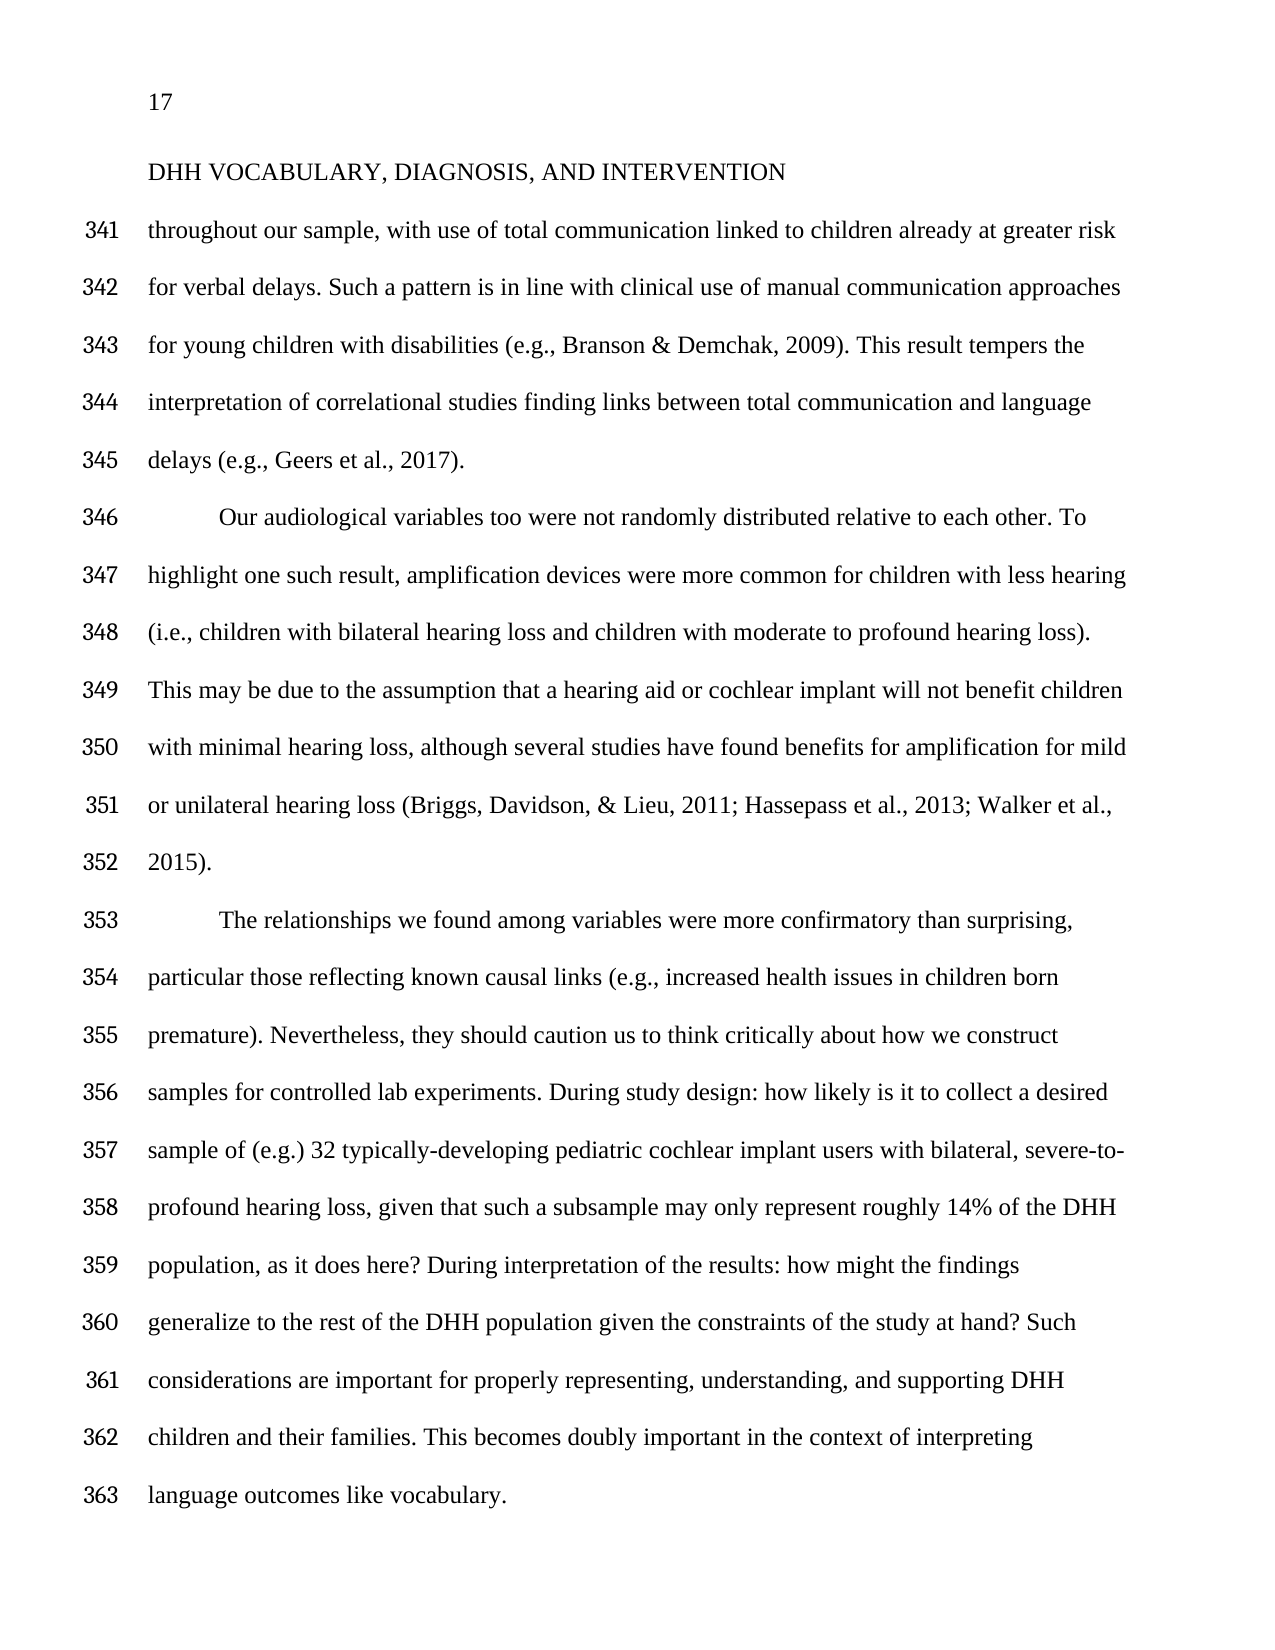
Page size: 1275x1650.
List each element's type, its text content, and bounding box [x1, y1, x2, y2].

text Our audiological variables too were not randomly distributed relative to each other. To highlight one such result, amplification devices were more common for children with less hearing (i.e., children with bilateral hearing loss and children with moderate to profound hearing loss). This may be due to the assumption that a hearing aid or cochlear implant will not benefit children with minimal hearing loss, although several studies have found benefits for amplification for mild or unilateral hearing loss (Briggs, Davidson, & Lieu, 2011; Hassepass et al., 2013; Walker et al., 2015). [148, 502, 1127, 876]
text The relationships we found among variables were more confirmatory than surprising, particular those reflecting known causal links (e.g., increased health issues in children born premature). Nevertheless, they should caution us to think critically about how we construct samples for controlled lab experiments. During study design: how likely is it to collect a desired sample of (e.g.) 32 typically-developing pediatric cochlear implant users with bilateral, severe-to-profound hearing loss, given that such a subsample may only represent roughly 14% of the DHH population, as it does here? During interpretation of the results: how might the findings generalize to the rest of the DHH population given the constraints of the study at hand? Such considerations are important for properly representing, understanding, and supporting DHH children and their families. This becomes doubly important in the context of interpreting language outcomes like vocabulary. [148, 905, 1127, 1509]
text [148, 215, 1127, 474]
